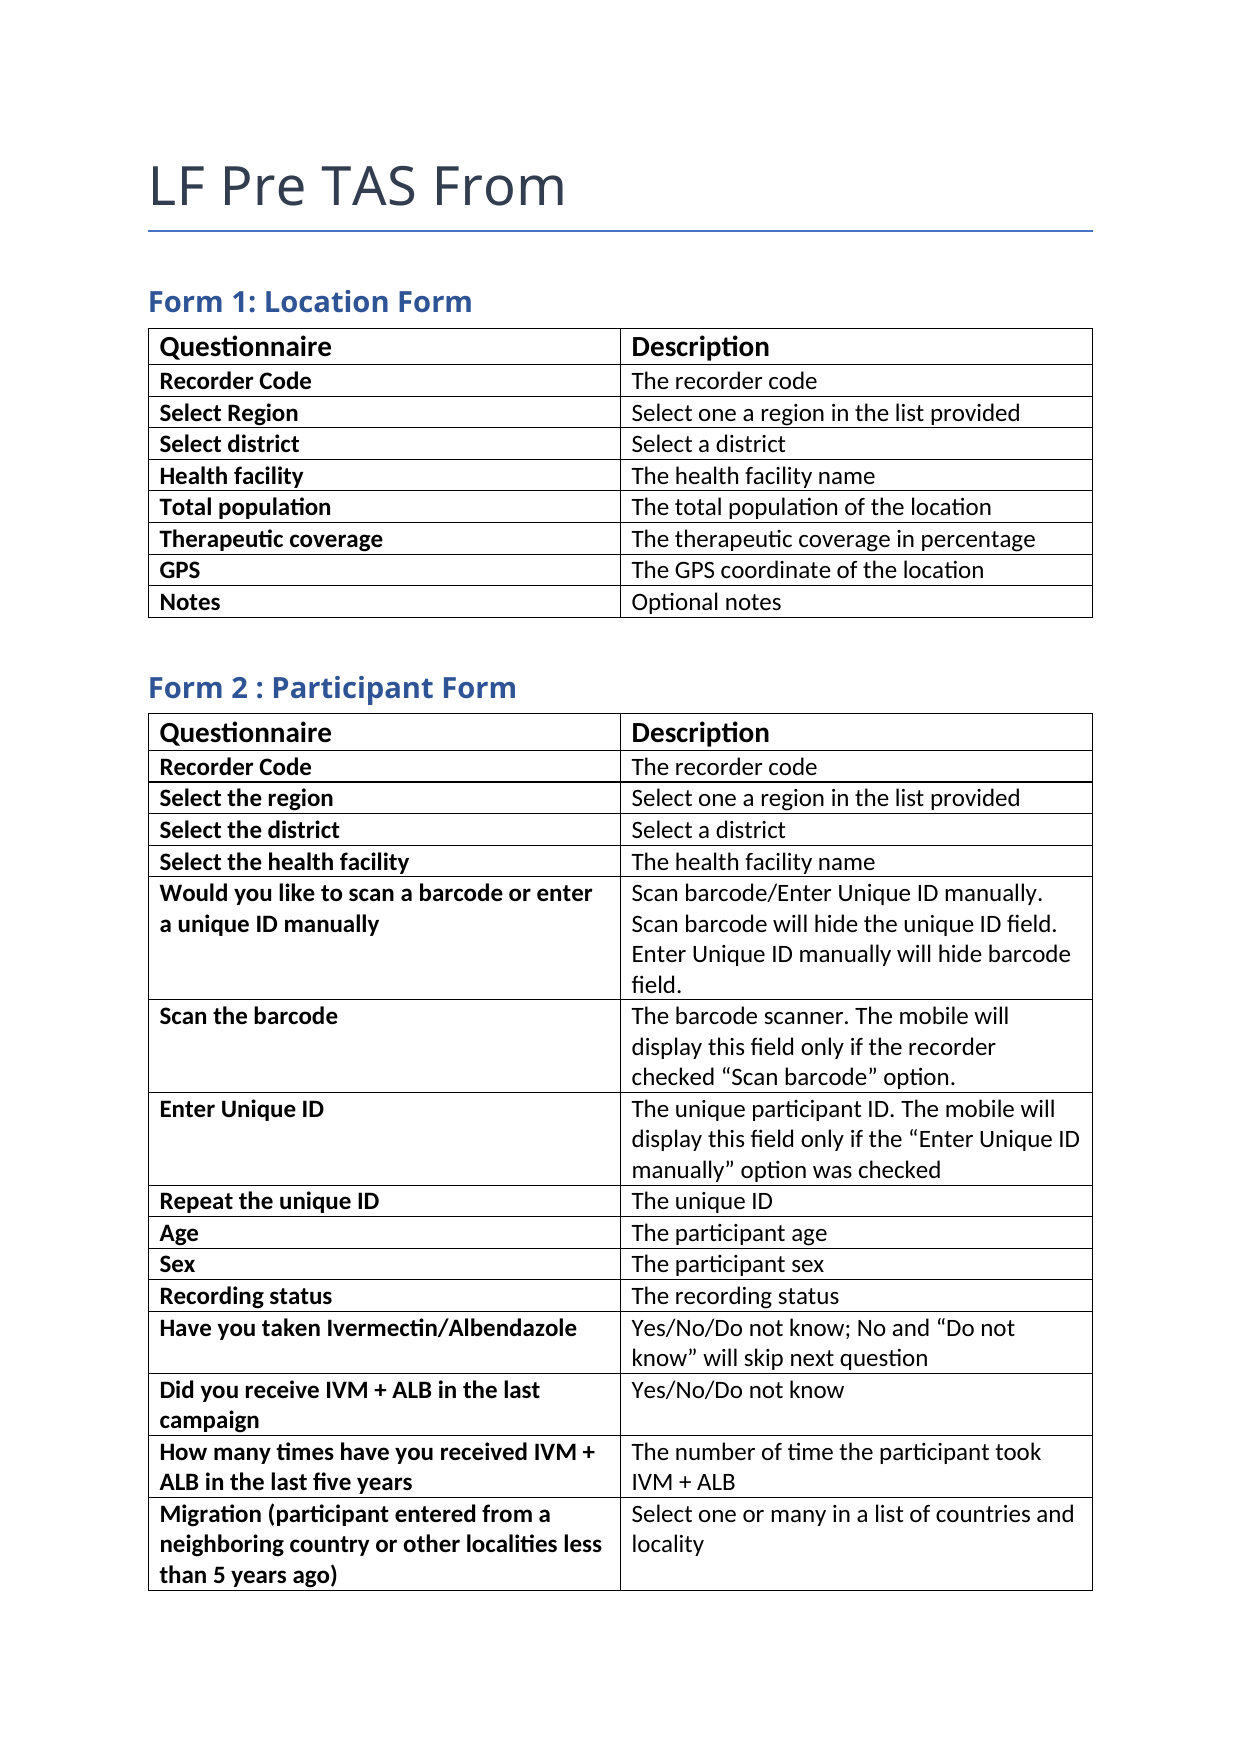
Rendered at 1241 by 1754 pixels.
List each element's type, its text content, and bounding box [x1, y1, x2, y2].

table_header Description [621, 329, 1092, 364]
table_cell Would you like to scan a barcode or enter a unique ID manually [149, 877, 620, 999]
table_cell Select Region [149, 397, 620, 427]
table_cell Select one a region in the list provided [621, 397, 1092, 427]
table_cell Select district [149, 428, 620, 459]
table_cell Total population [149, 491, 620, 522]
table_cell The health facility name [621, 460, 1092, 490]
table_cell Notes [149, 586, 620, 617]
table_cell Recording status [149, 1280, 620, 1311]
table_cell Therapeutic coverage [149, 523, 620, 553]
table_cell Recorder Code [149, 365, 620, 396]
table_cell How many times have you received IVM + ALB in the last five years [149, 1436, 620, 1497]
table_cell Age [149, 1217, 620, 1248]
table_cell The unique participant ID. The mobile will display this field only if the “Enter Unique ID manually” option was checked [621, 1093, 1092, 1184]
table_cell Select one or many in a list of countries and locality [621, 1498, 1092, 1589]
table_cell The recorder code [621, 751, 1092, 781]
table_cell The health facility name [621, 846, 1092, 876]
table_header Description [621, 714, 1092, 750]
table_cell Select the district [149, 814, 620, 844]
subtitle Form 1: Location Form [148, 282, 1093, 321]
table_cell Health facility [149, 460, 620, 490]
table_cell The recorder code [621, 365, 1092, 396]
table_cell The GPS coordinate of the location [621, 555, 1092, 585]
table_cell Optional notes [621, 586, 1092, 617]
table_cell Select the health facility [149, 846, 620, 876]
table_cell The recording status [621, 1280, 1092, 1311]
table_header Questionnaire [149, 714, 620, 750]
table_cell Recorder Code [149, 751, 620, 781]
table_cell The participant sex [621, 1249, 1092, 1279]
title LF Pre TAS From [148, 148, 1093, 230]
table_cell Select a district [621, 814, 1092, 844]
table_cell Enter Unique ID [149, 1093, 620, 1184]
table_cell The unique ID [621, 1186, 1092, 1216]
table_cell GPS [149, 555, 620, 585]
table_cell Migration (participant entered from a neighboring country or other localities less than 5 years ago) [149, 1498, 620, 1589]
table_cell Did you receive IVM + ALB in the last campaign [149, 1374, 620, 1435]
table_cell The total population of the location [621, 491, 1092, 522]
table_cell Scan the barcode [149, 1000, 620, 1092]
table_cell The participant age [621, 1217, 1092, 1248]
table_cell Yes/No/Do not know; No and “Do not know” will skip next question [621, 1312, 1092, 1373]
table_cell Select one a region in the list provided [621, 783, 1092, 813]
table_cell Select the region [149, 783, 620, 813]
subtitle Form 2 : Participant Form [148, 668, 1093, 707]
table_cell Yes/No/Do not know [621, 1374, 1092, 1435]
table_cell Sex [149, 1249, 620, 1279]
table_cell The therapeutic coverage in percentage [621, 523, 1092, 553]
table_cell Repeat the unique ID [149, 1186, 620, 1216]
table_cell The number of time the participant took IVM + ALB [621, 1436, 1092, 1497]
table_cell The barcode scanner. The mobile will display this field only if the recorder checked “Scan barcode” option. [621, 1000, 1092, 1092]
table_cell Select a district [621, 428, 1092, 459]
table_cell Scan barcode/Enter Unique ID manually. Scan barcode will hide the unique ID field. Enter Unique ID manually will hide barcode field. [621, 877, 1092, 999]
table_cell Have you taken Ivermectin/Albendazole [149, 1312, 620, 1373]
table_header Questionnaire [149, 329, 620, 364]
